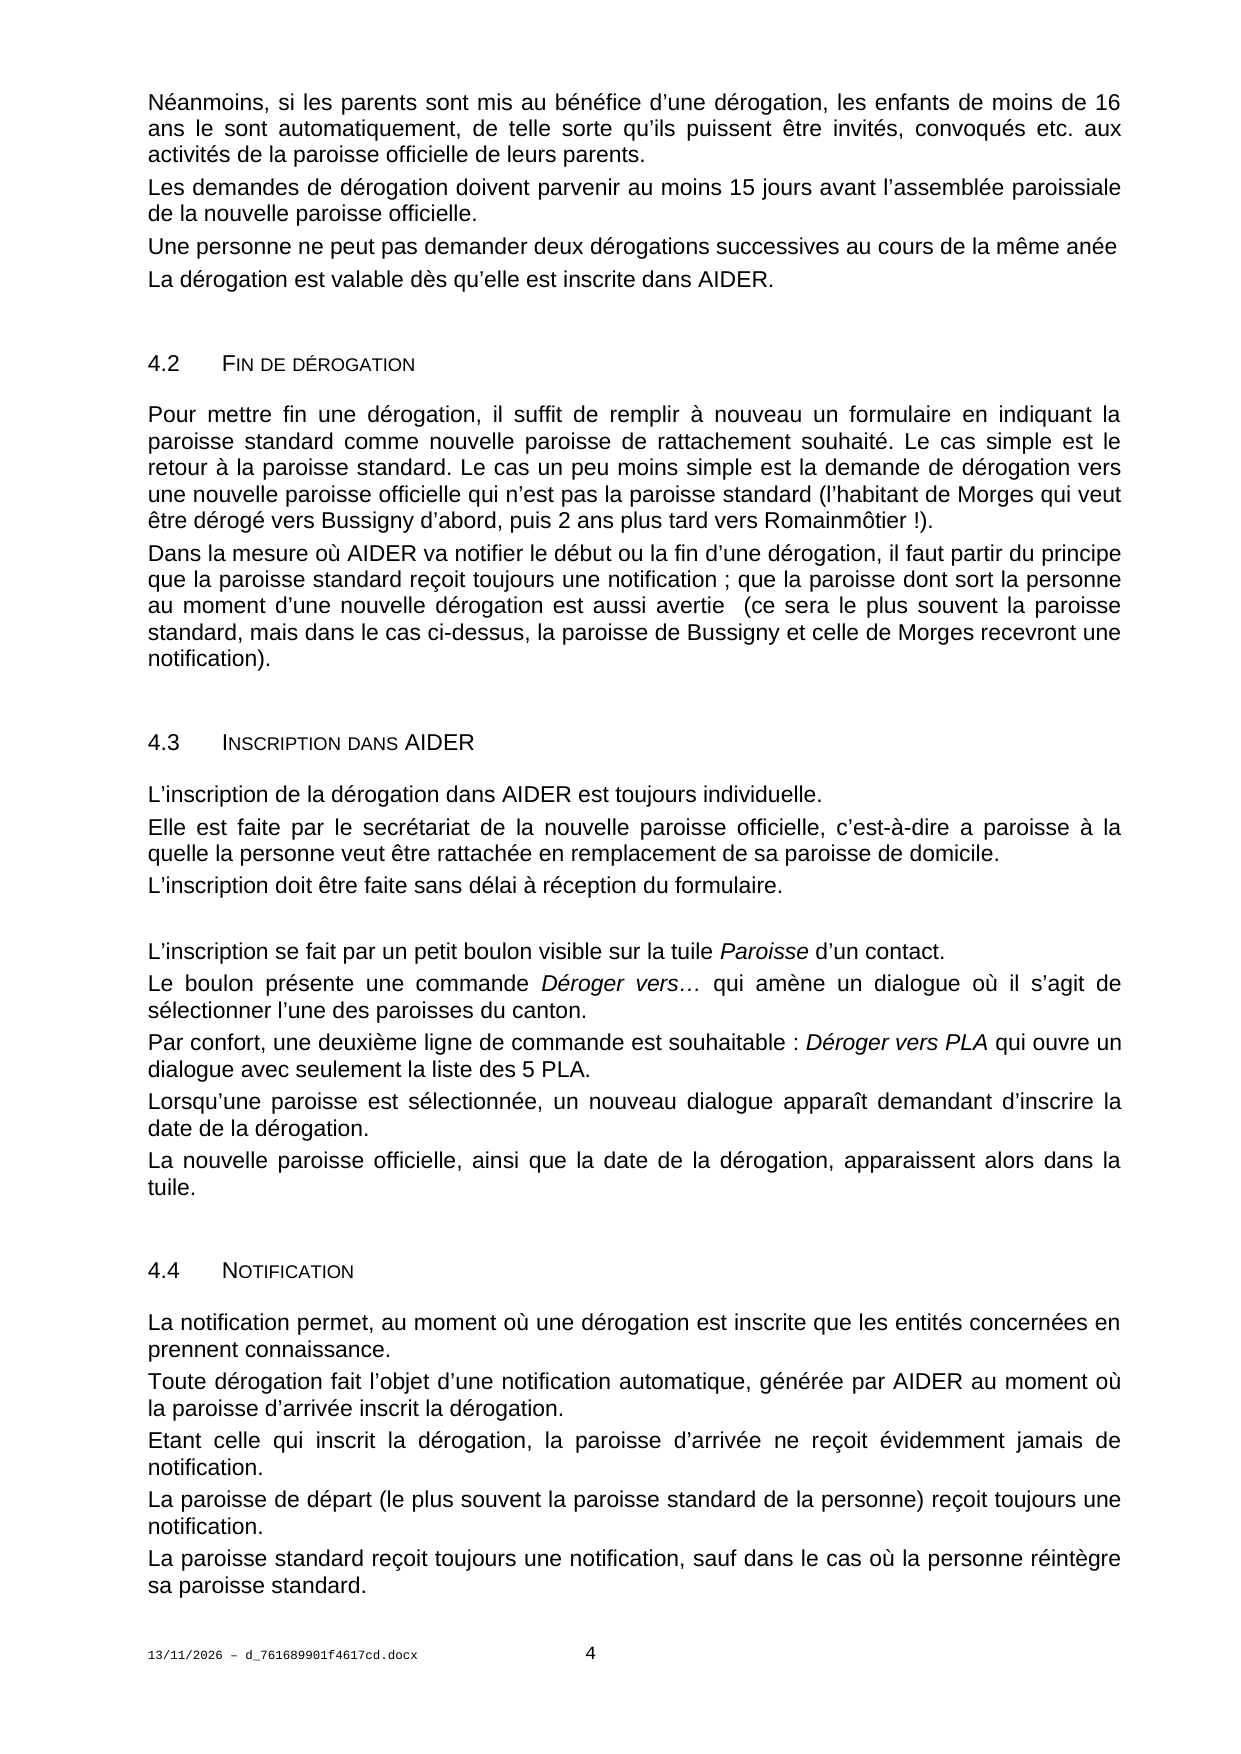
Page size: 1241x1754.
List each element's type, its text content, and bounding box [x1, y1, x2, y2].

text Par confort, une deuxième ligne de commande est souhaitable : Déroger vers PLA qui ouvre un dialogue avec seulement la liste des 5 PLA. [148, 1029, 1122, 1082]
text La dérogation est valable dès qu’elle est inscrite dans AIDER. [148, 266, 1122, 292]
text L’inscription se fait par un petit boulon visible sur la tuile Paroisse d’un contact. [148, 938, 1122, 964]
text Etant celle qui inscrit la dérogation, la paroisse d’arrivée ne reçoit évidemment jamais de notification. [148, 1427, 1122, 1480]
text La nouvelle paroisse officielle, ainsi que la date de la dérogation, apparaissent alors dans la tuile. [148, 1147, 1122, 1200]
text Toute dérogation fait l’objet d’une notification automatique, générée par AIDER au moment où la paroisse d’arrivée inscrit la dérogation. [148, 1368, 1122, 1421]
subtitle Inscription dans AIDER [148, 729, 1122, 755]
text La paroisse de départ (le plus souvent la paroisse standard de la personne) reçoit toujours une notification. [148, 1486, 1122, 1539]
text Lorsqu’une paroisse est sélectionnée, un nouveau dialogue apparaît demandant d’inscrire la date de la dérogation. [148, 1088, 1122, 1141]
subtitle Fin de dérogation [148, 349, 1122, 376]
text L’inscription de la dérogation dans AIDER est toujours individuelle. [148, 781, 1122, 807]
text La notification permet, au moment où une dérogation est inscrite que les entités concernées en prennent connaissance. [148, 1309, 1122, 1362]
text L’inscription doit être faite sans délai à réception du formulaire. [148, 872, 1122, 899]
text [148, 89, 1122, 168]
subtitle Notification [148, 1257, 1122, 1284]
text La paroisse standard reçoit toujours une notification, sauf dans le cas où la personne réintègre sa paroisse standard. [148, 1545, 1122, 1598]
text Une personne ne peut pas demander deux dérogations successives au cours de la même anée [148, 233, 1122, 259]
text Le boulon présente une commande Déroger vers… qui amène un dialogue où il s’agit de sélectionner l’une des paroisses du canton. [148, 970, 1122, 1023]
text Elle est faite par le secrétariat de la nouvelle paroisse officielle, c’est-à-dire a paroisse à la quelle la personne veut être rattachée en remplacement de sa paroisse de domicile. [148, 813, 1122, 866]
text Dans la mesure où AIDER va notifier le début ou la fin d’une dérogation, il faut partir du principe que la paroisse standard reçoit toujours une notification ; que la paroisse dont sort la personne au moment d’une nouvelle dérogation est aussi avertie (ce sera le plus souvent la paroisse standard, mais dans le cas ci-dessus, la paroisse de Bussigny et celle de Morges recevront une notification). [148, 539, 1122, 671]
text Pour mettre fin une dérogation, il suffit de remplir à nouveau un formulaire en indiquant la paroisse standard comme nouvelle paroisse de rattachement souhaité. Le cas simple est le retour à la paroisse standard. Le cas un peu moins simple est la demande de dérogation vers une nouvelle paroisse officielle qui n’est pas la paroisse standard (l’habitant de Morges qui veut être dérogé vers Bussigny d’abord, puis 2 ans plus tard vers Romainmôtier !). [148, 401, 1122, 533]
text Les demandes de dérogation doivent parvenir au moins 15 jours avant l’assemblée paroissiale de la nouvelle paroisse officielle. [148, 174, 1122, 227]
